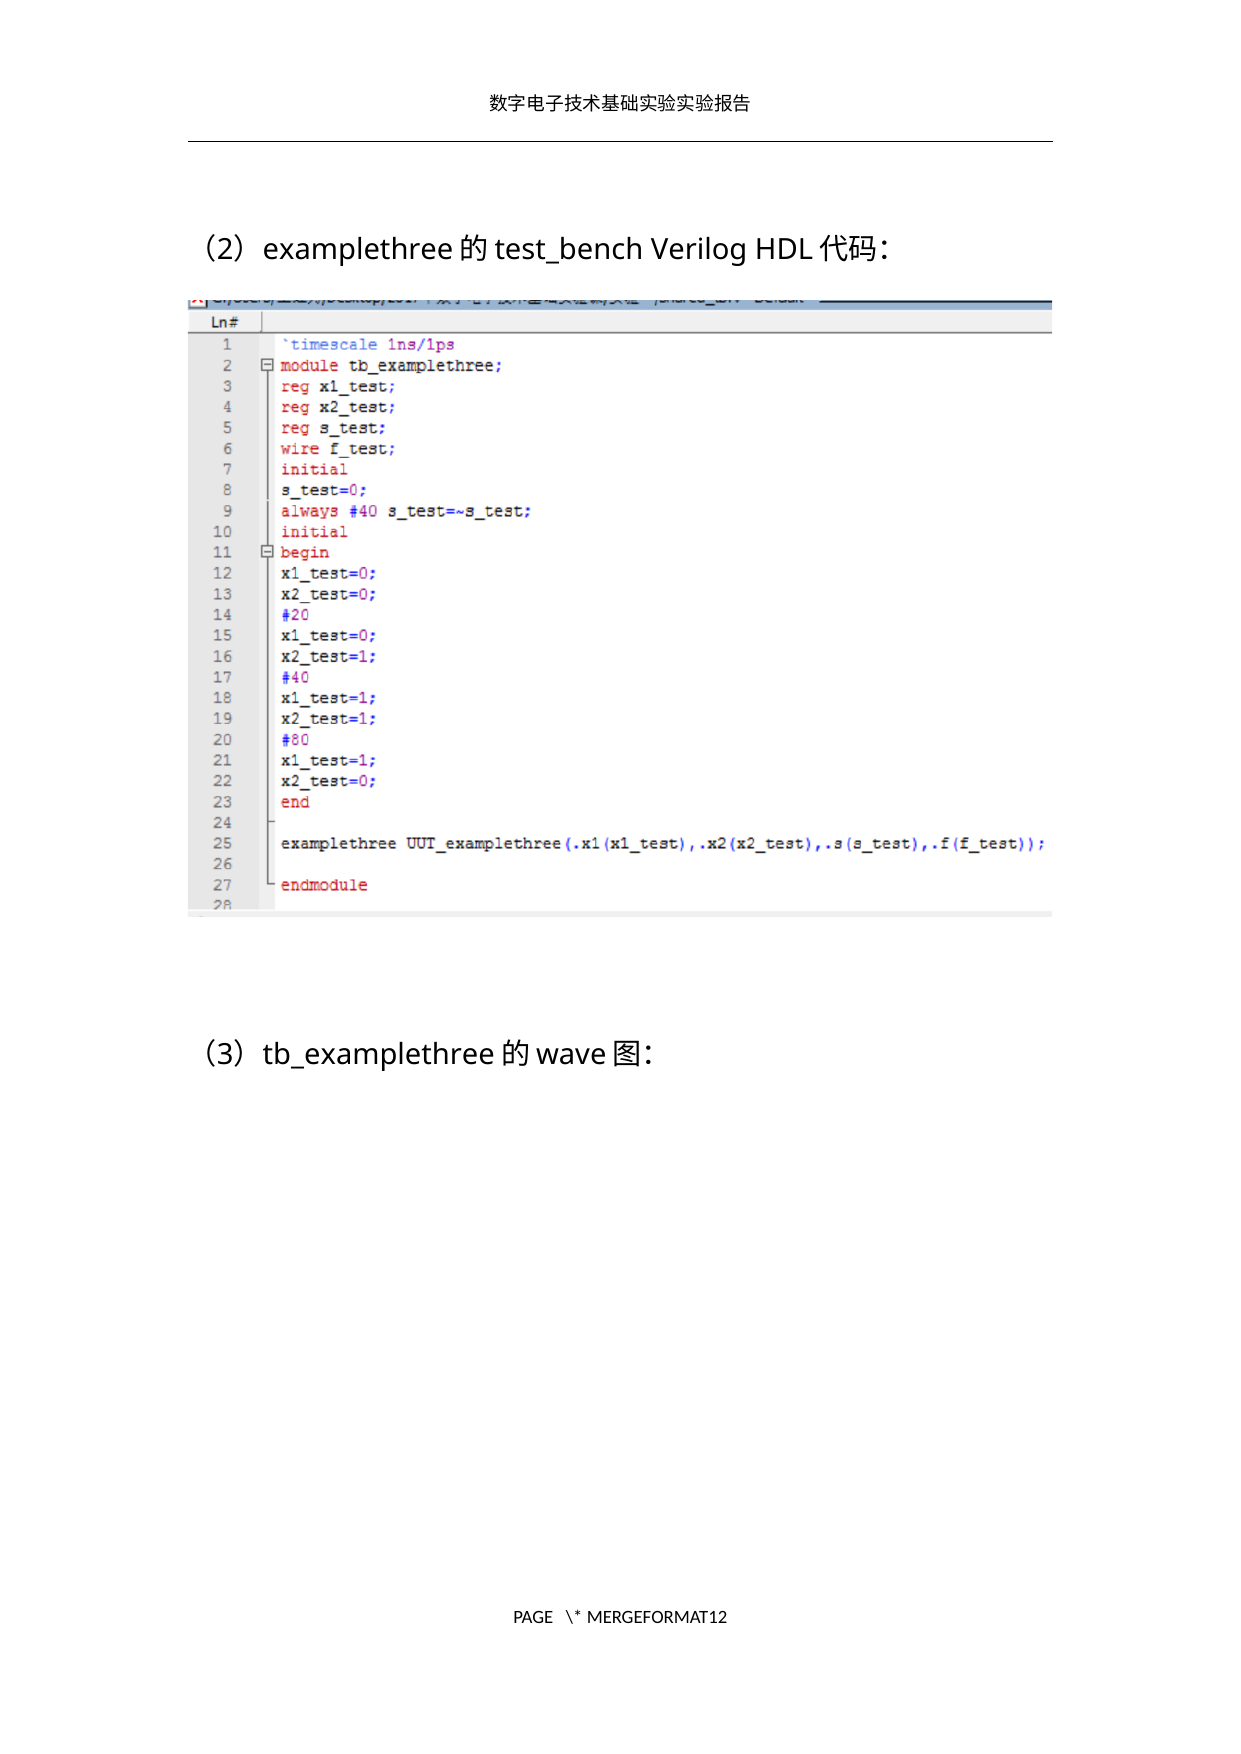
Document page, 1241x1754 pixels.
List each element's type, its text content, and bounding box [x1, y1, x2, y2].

text （3）tb_examplethree的wave图： [187, 1019, 1053, 1084]
picture [187, 300, 1053, 917]
list examplethree的test_bench Verilog HDL代码： [187, 214, 1053, 279]
